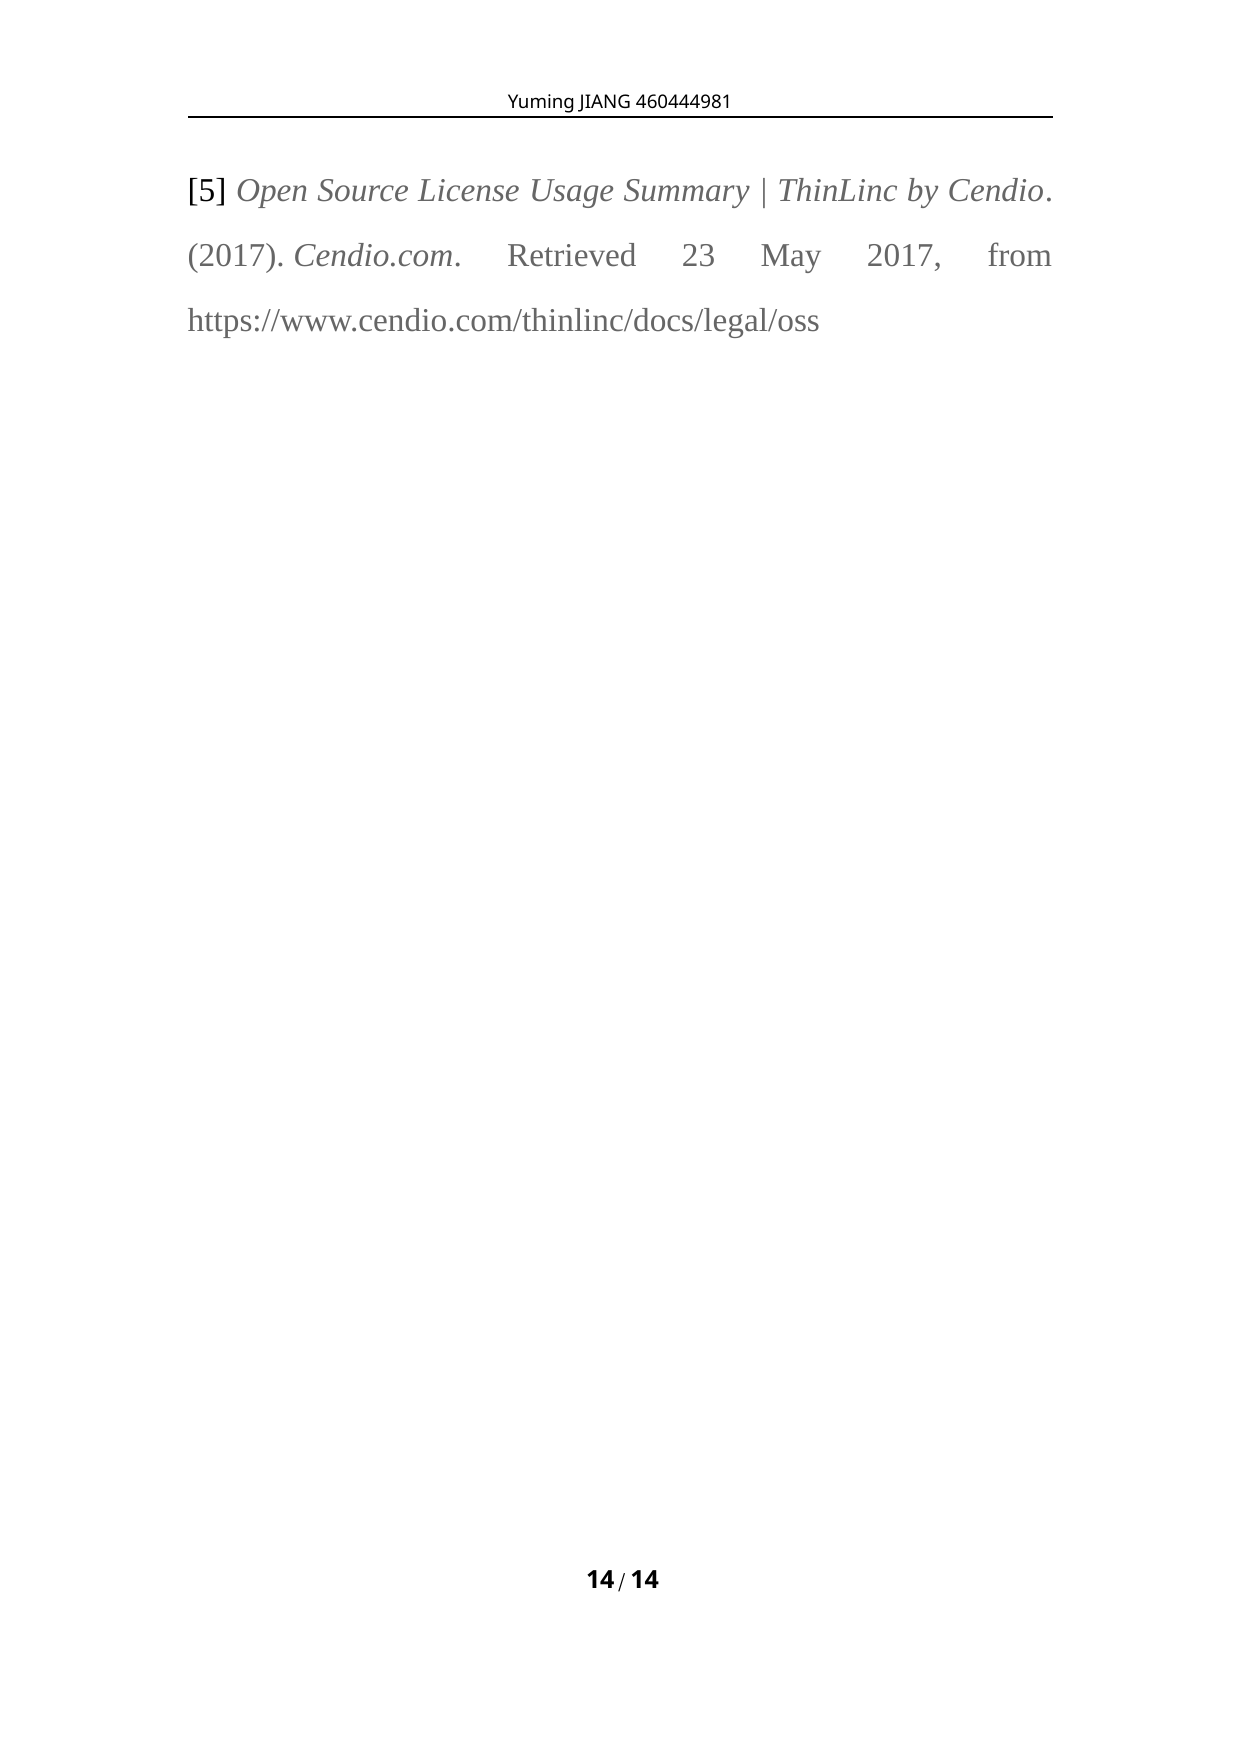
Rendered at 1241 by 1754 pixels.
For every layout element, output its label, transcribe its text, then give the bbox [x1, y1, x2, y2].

text [5] Open Source License Usage Summary | ThinLinc by Cendio. (2017). Cendio.com. Retrieved 23 May 2017, from https://www.cendio.com/thinlinc/docs/legal/oss [187, 157, 1053, 352]
